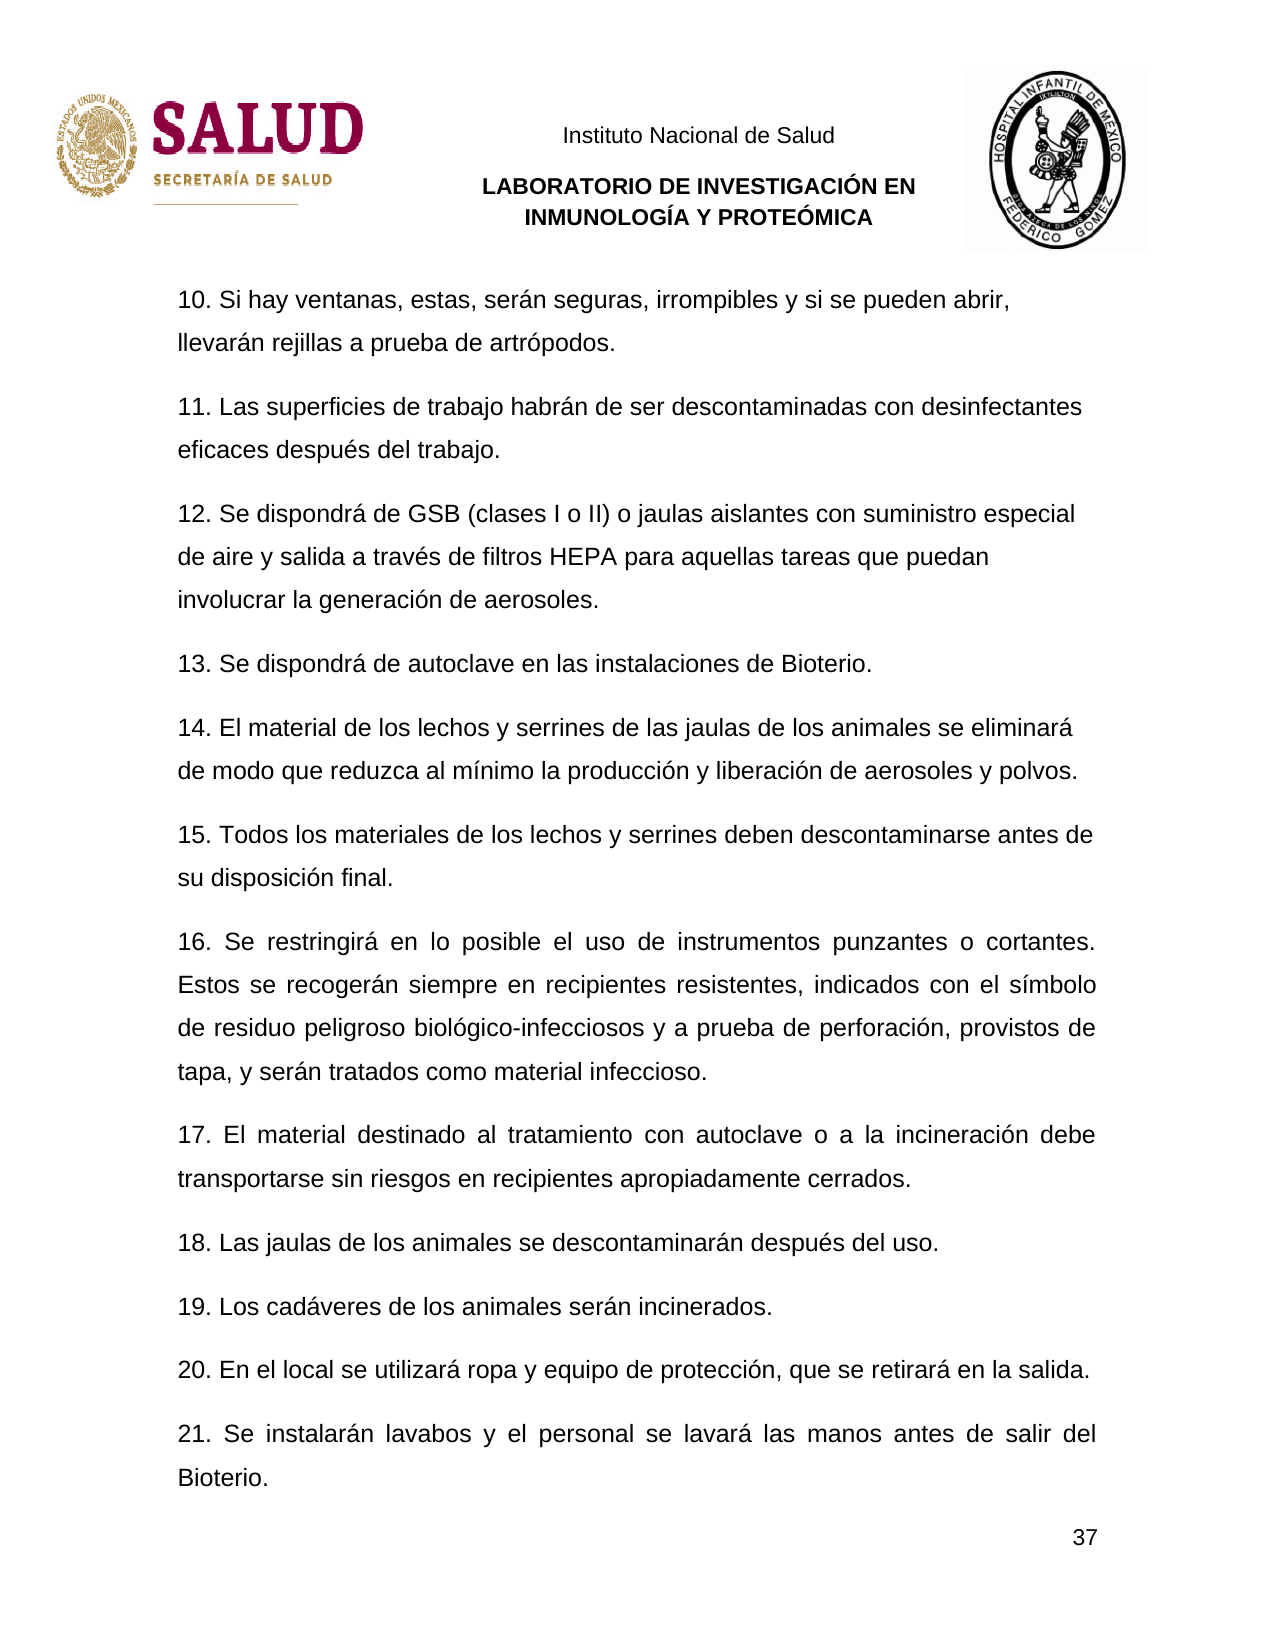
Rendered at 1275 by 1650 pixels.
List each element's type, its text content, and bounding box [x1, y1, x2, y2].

text 21. Se instalarán lavabos y el personal se lavará las manos antes de salir del Bioterio. [177, 1419, 1098, 1491]
picture [45, 83, 430, 205]
text 12. Se dispondrá de GSB (clases I o II) o jaulas aislantes con suministro especial de aire y salida a través de filtros HEPA para aquellas tareas que puedan involucrar la generación de aerosoles. [177, 499, 1098, 614]
picture [963, 66, 1150, 252]
text 20. En el local se utilizará ropa y equipo de protección, que se retirará en la salida. [177, 1356, 1098, 1384]
text 14. El material de los lechos y serrines de las jaulas de los animales se eliminará de modo que reduzca al mínimo la producción y liberación de aerosoles y polvos. [177, 713, 1098, 785]
text 11. Las superficies de trabajo habrán de ser descontaminadas con desinfectantes eficaces después del trabajo. [177, 392, 1098, 464]
text 18. Las jaulas de los animales se descontaminarán después del uso. [177, 1228, 1098, 1256]
text 15. Todos los materiales de los lechos y serrines deben descontaminarse antes de su disposición final. [177, 820, 1098, 892]
text 16. Se restringirá en lo posible el uso de instrumentos punzantes o cortantes. Estos se recogerán siempre en recipientes resistentes, indicados con el símbolo de residuo peligroso biológico-infecciosos y a prueba de perforación, provistos de tapa, y serán tratados como material infeccioso. [177, 927, 1098, 1085]
text 19. Los cadáveres de los animales serán incinerados. [177, 1292, 1098, 1320]
text 13. Se dispondrá de autoclave en las instalaciones de Bioterio. [177, 649, 1098, 678]
text 10. Si hay ventanas, estas, serán seguras, irrompibles y si se pueden abrir, llevarán rejillas a prueba de artrópodos. [177, 285, 1098, 357]
text 17. El material destinado al tratamiento con autoclave o a la incineración debe transportarse sin riesgos en recipientes apropiadamente cerrados. [177, 1121, 1098, 1192]
